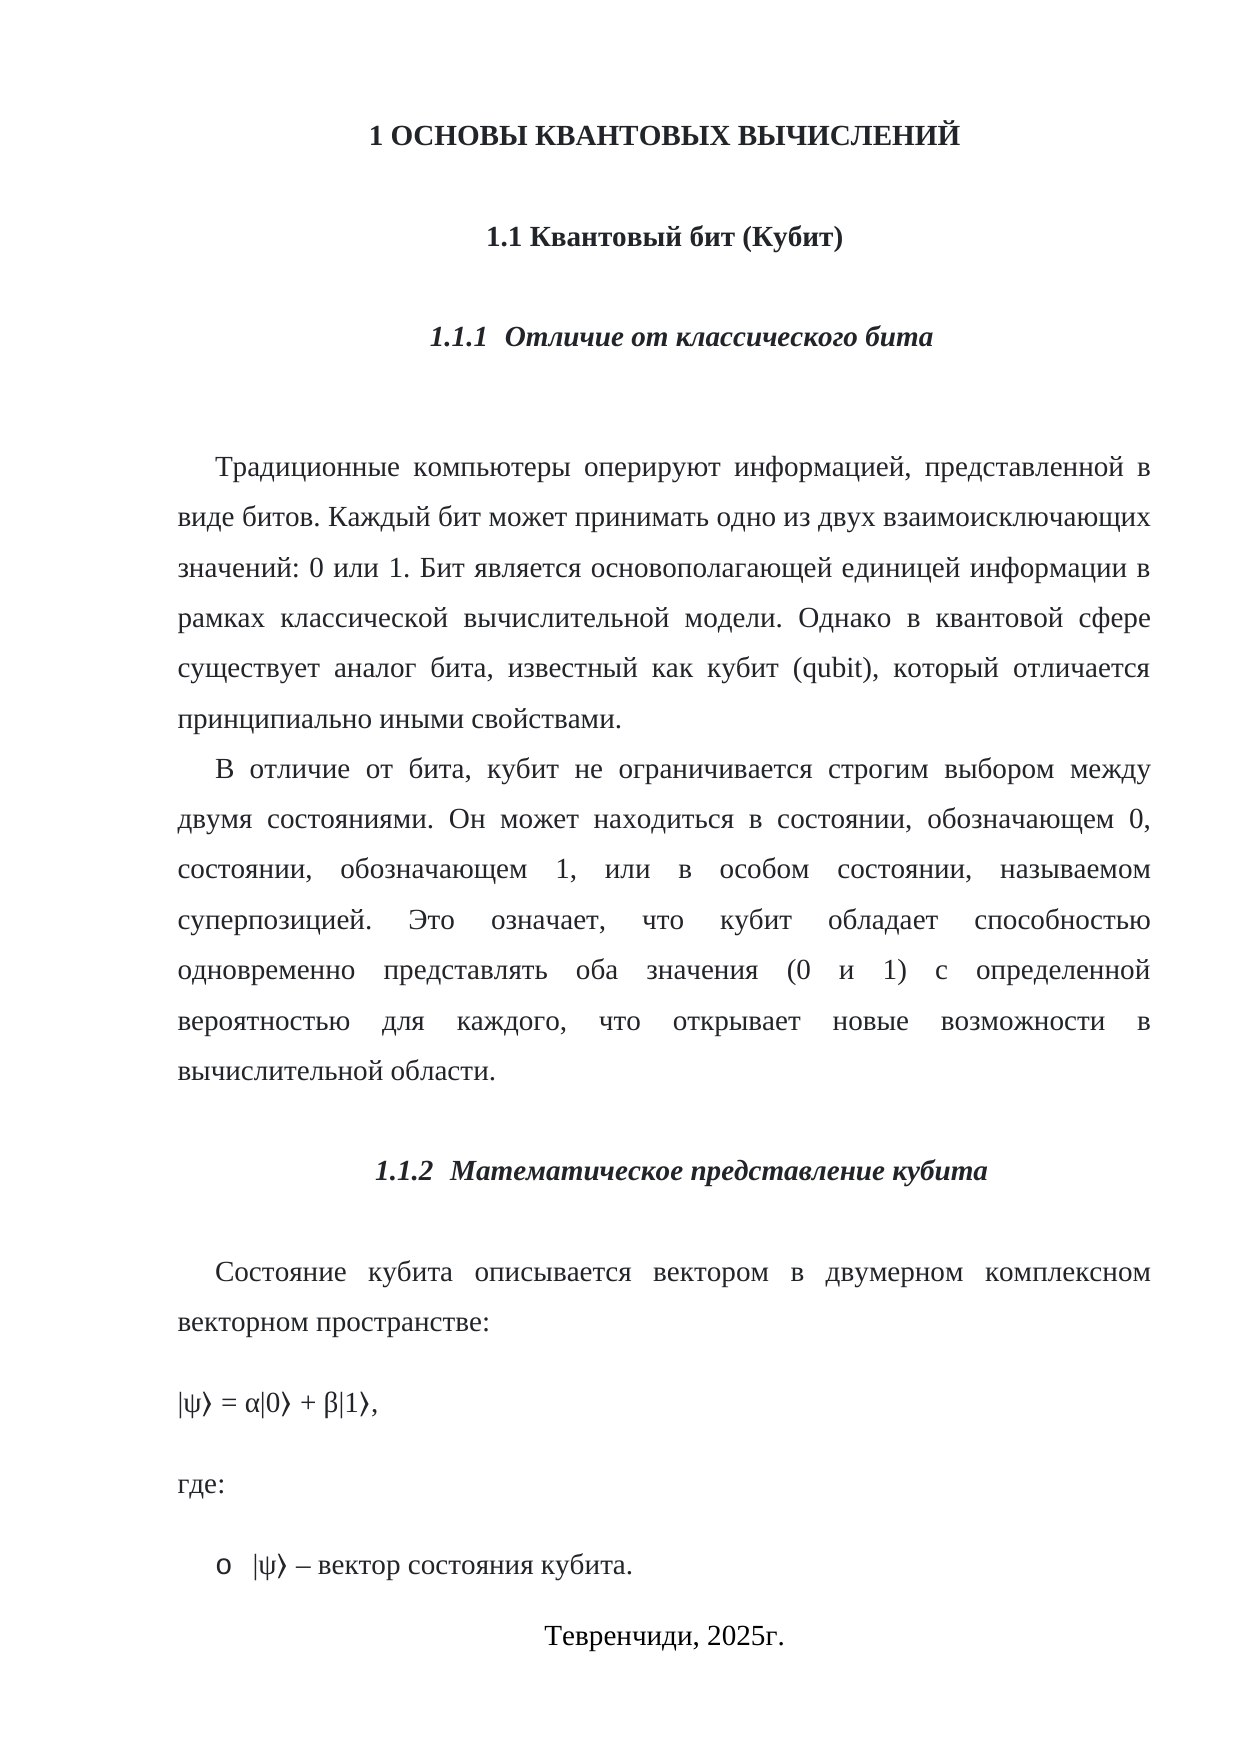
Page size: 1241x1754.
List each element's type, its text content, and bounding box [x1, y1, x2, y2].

list Отличие от классического бита [214, 319, 1152, 353]
text |ψ⟩ = α|0⟩ + β|1⟩, [177, 1384, 1152, 1419]
text 1 ОСНОВЫ КВАНТОВЫХ ВЫЧИСЛЕНИЙ [177, 118, 1152, 152]
list |ψ⟩ – вектор состояния кубита. [215, 1545, 1152, 1583]
text Традиционные компьютеры оперируют информацией, представленной в виде битов. Каждый бит может принимать одно из двух взаимоисключающих значений: 0 или 1. Бит является основополагающей единицей информации в рамках классической вычислительной модели. Однако в квантовой сфере существует аналог бита, известный как кубит (qubit), который отличается принципиально иными свойствами. [177, 449, 1152, 734]
list Математическое представление кубита [214, 1153, 1152, 1187]
text В отличие от бита, кубит не ограничивается строгим выбором между двумя состояниями. Он может находиться в состоянии, обозначающем 0, состоянии, обозначающем 1, или в особом состоянии, называемом суперпозицией. Это означает, что кубит обладает способностью одновременно представлять оба значения (0 и 1) с определенной вероятностью для каждого, что открывает новые возможности в вычислительной области. [177, 751, 1152, 1086]
list Квантовый бит (Кубит) [177, 219, 1152, 252]
text где: [177, 1466, 1152, 1499]
text Состояние кубита описывается вектором в двумерном комплексном векторном пространстве: [177, 1254, 1152, 1338]
